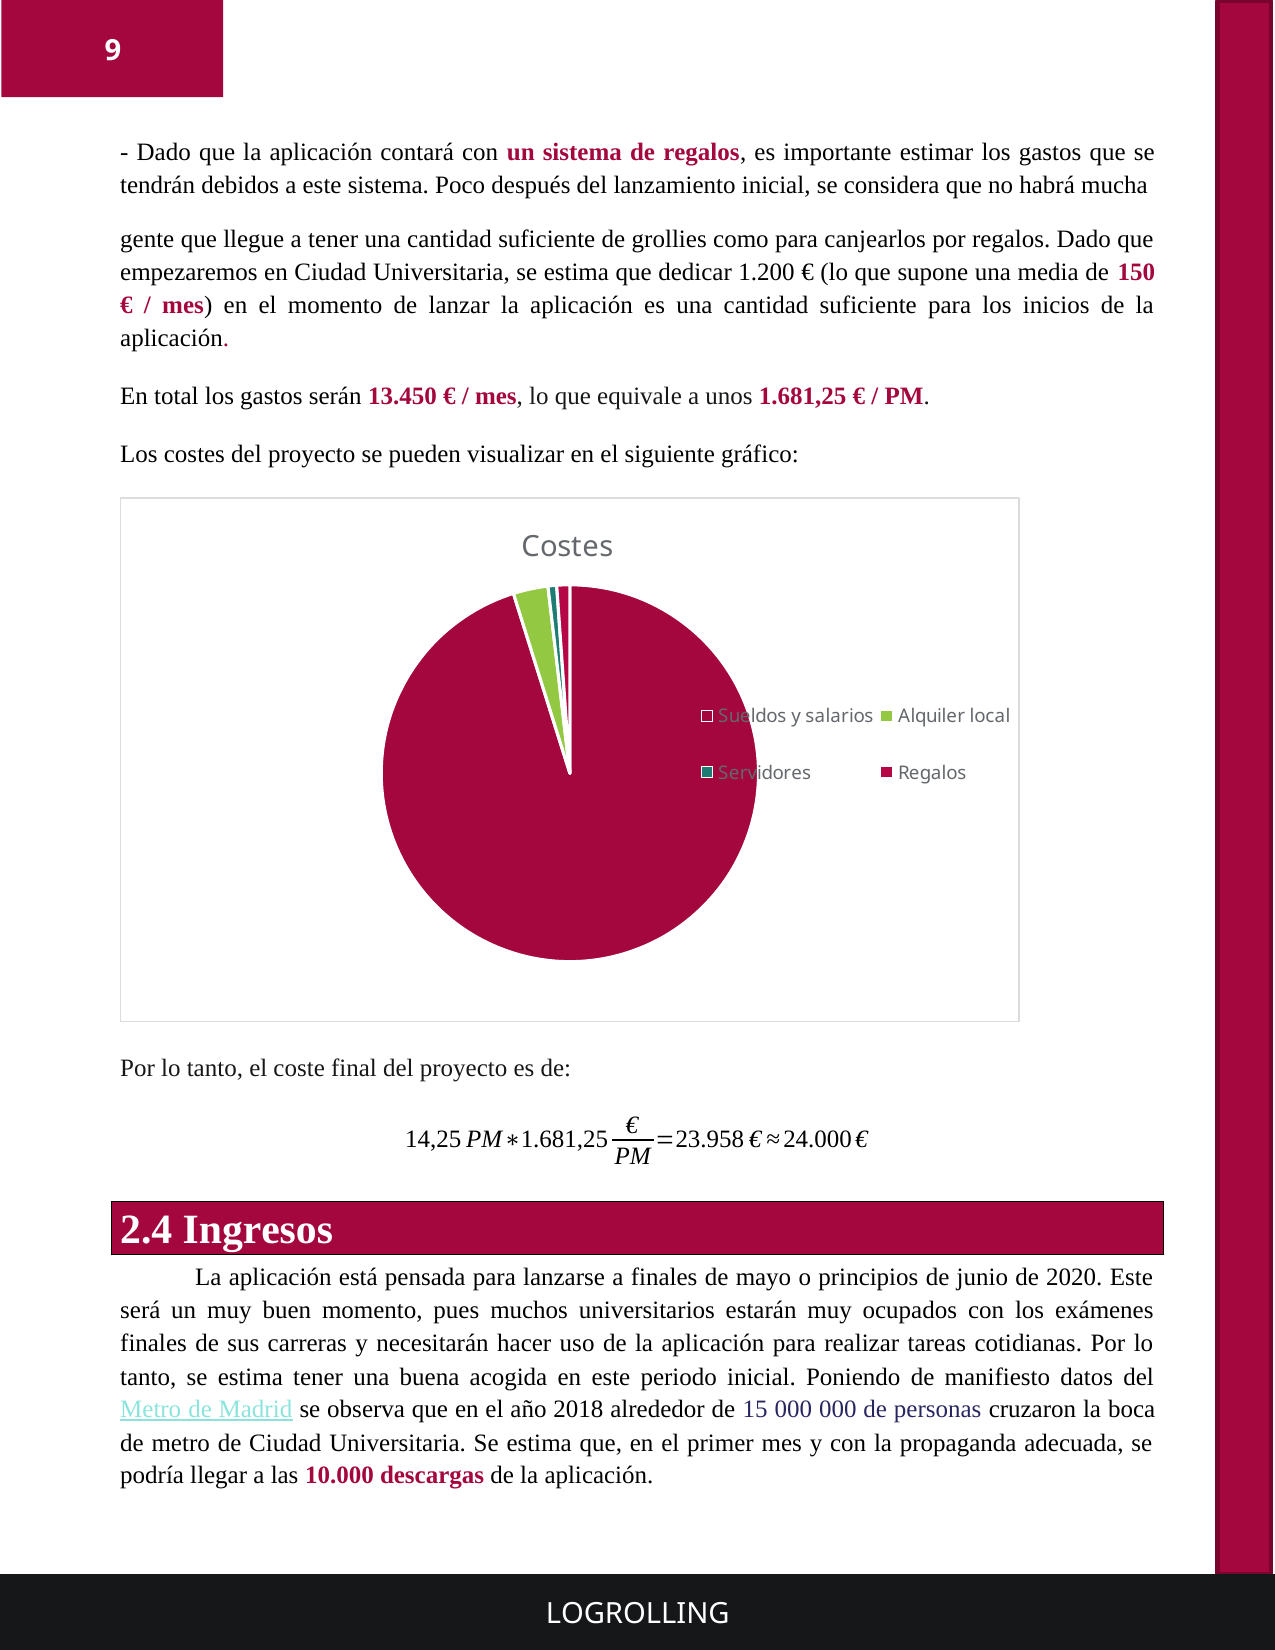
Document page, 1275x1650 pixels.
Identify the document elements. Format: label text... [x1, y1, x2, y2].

text La aplicación está pensada para lanzarse a finales de mayo o principios de junio de 2020. Este será un muy buen momento, pues muchos universitarios estarán muy ocupados con los exámenes finales de sus carreras y necesitarán hacer uso de la aplicación para realizar tareas cotidianas. Por lo tanto, se estima tener una buena acogida en este periodo inicial. Poniendo de manifiesto datos del Metro de Madrid se observa que en el año 2018 alrededor de 15 000 000 de personas cruzaron la boca de metro de Ciudad Universitaria. Se estima que, en el primer mes y con la propaganda adecuada, se podría llegar a las 10.000 descargas de la aplicación. [120, 1262, 1155, 1489]
text gente que llegue a tener una cantidad suficiente de grollies como para canjearlos por regalos. Dado que empezaremos en Ciudad Universitaria, se estima que dedicar 1.200 € (lo que supone una media de 150 € / mes) en el momento de lanzar la aplicación es una cantidad suficiente para los inicios de la aplicación. [120, 224, 1155, 352]
text Los costes del proyecto se pueden visualizar en el siguiente gráfico: [120, 439, 1155, 468]
text En total los gastos serán 13.450 € / mes, lo que equivale a unos 1.681,25 € / PM. [120, 381, 1155, 410]
subtitle 2.4 Ingresos [112, 1202, 1163, 1254]
text Por lo tanto, el coste final del proyecto es de: [120, 1053, 1155, 1082]
text - Dado que la aplicación contará con un sistema de regalos, es importante estimar los gastos que se tendrán debidos a este sistema. Poco después del lanzamiento inicial, se considera que no habrá mucha [120, 137, 1155, 199]
